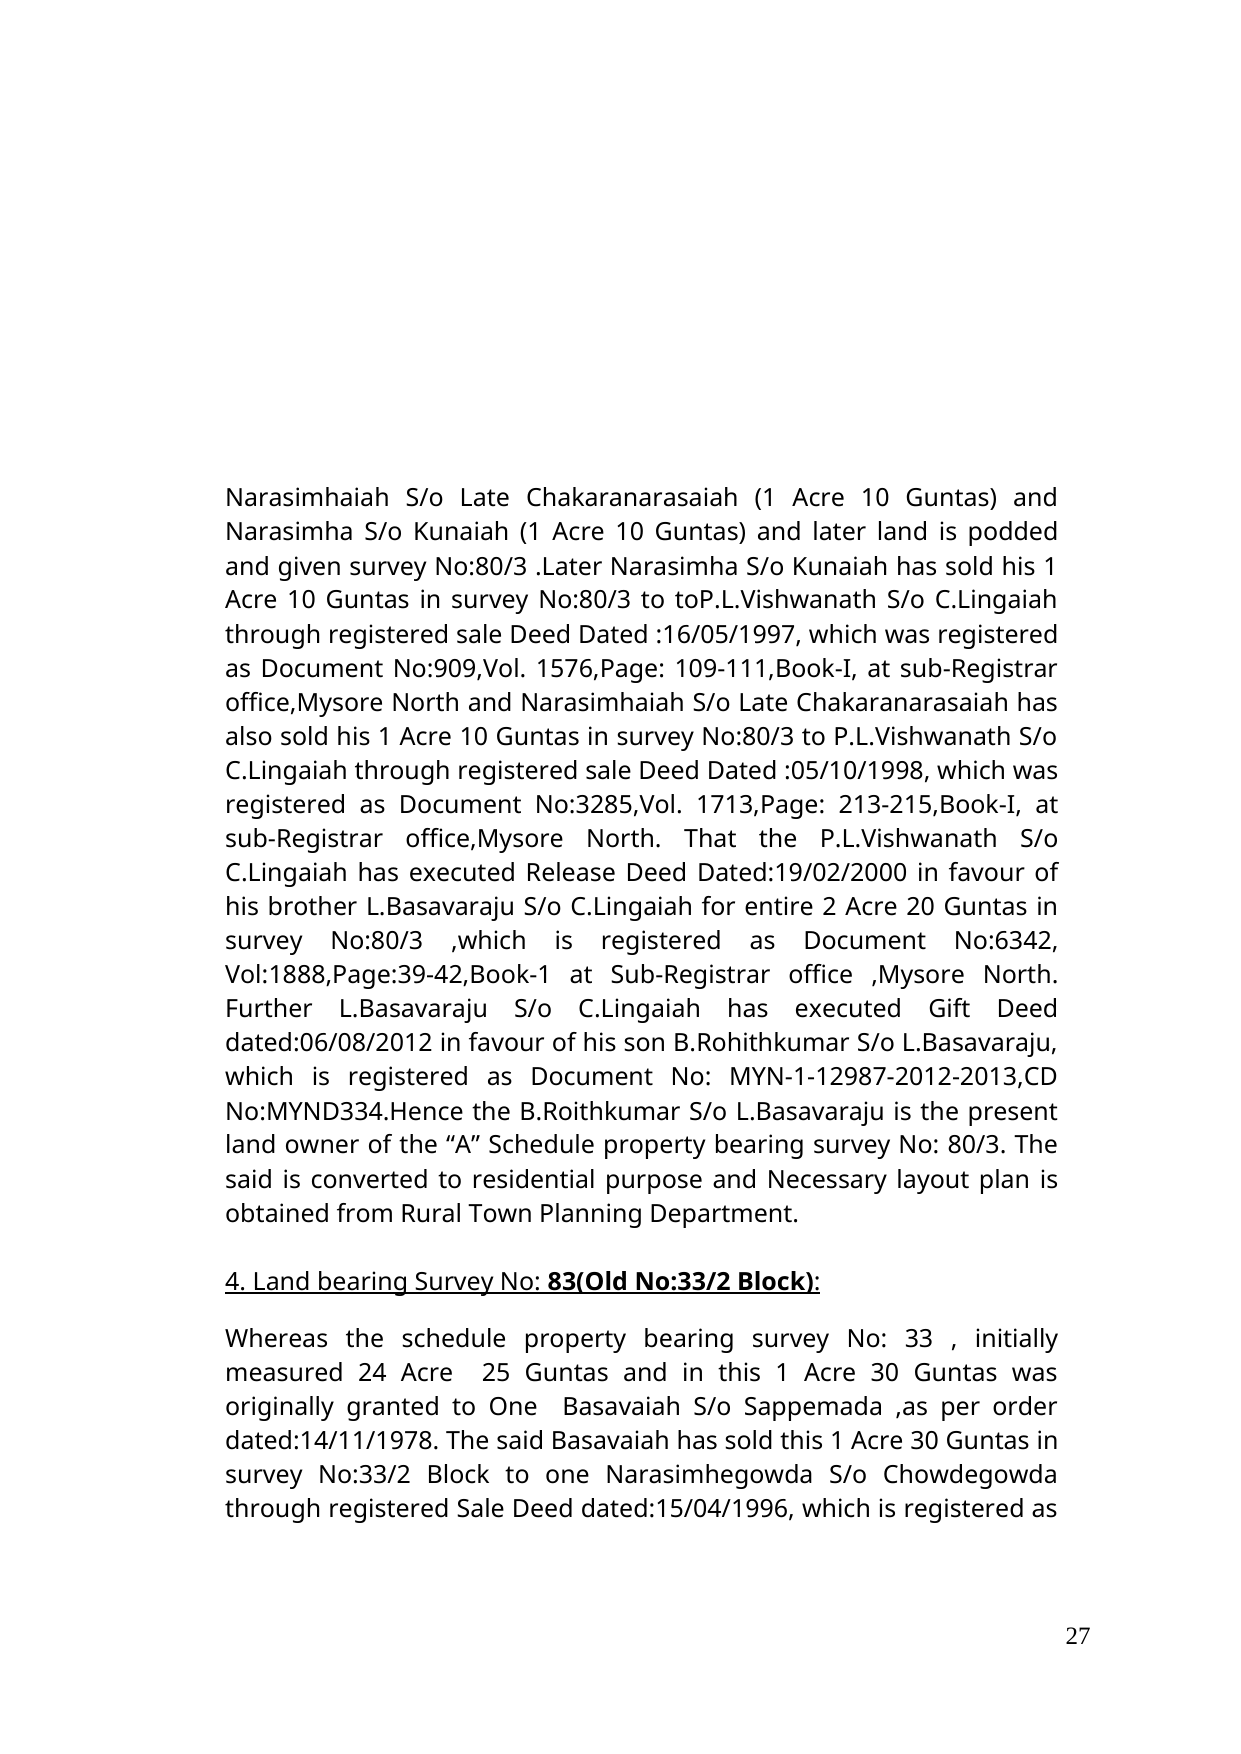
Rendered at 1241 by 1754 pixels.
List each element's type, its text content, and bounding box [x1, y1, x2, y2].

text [225, 480, 1059, 1229]
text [225, 1320, 1059, 1524]
text 4. Land bearing Survey No: 83(Old No:33/2 Block): [225, 1263, 1059, 1297]
